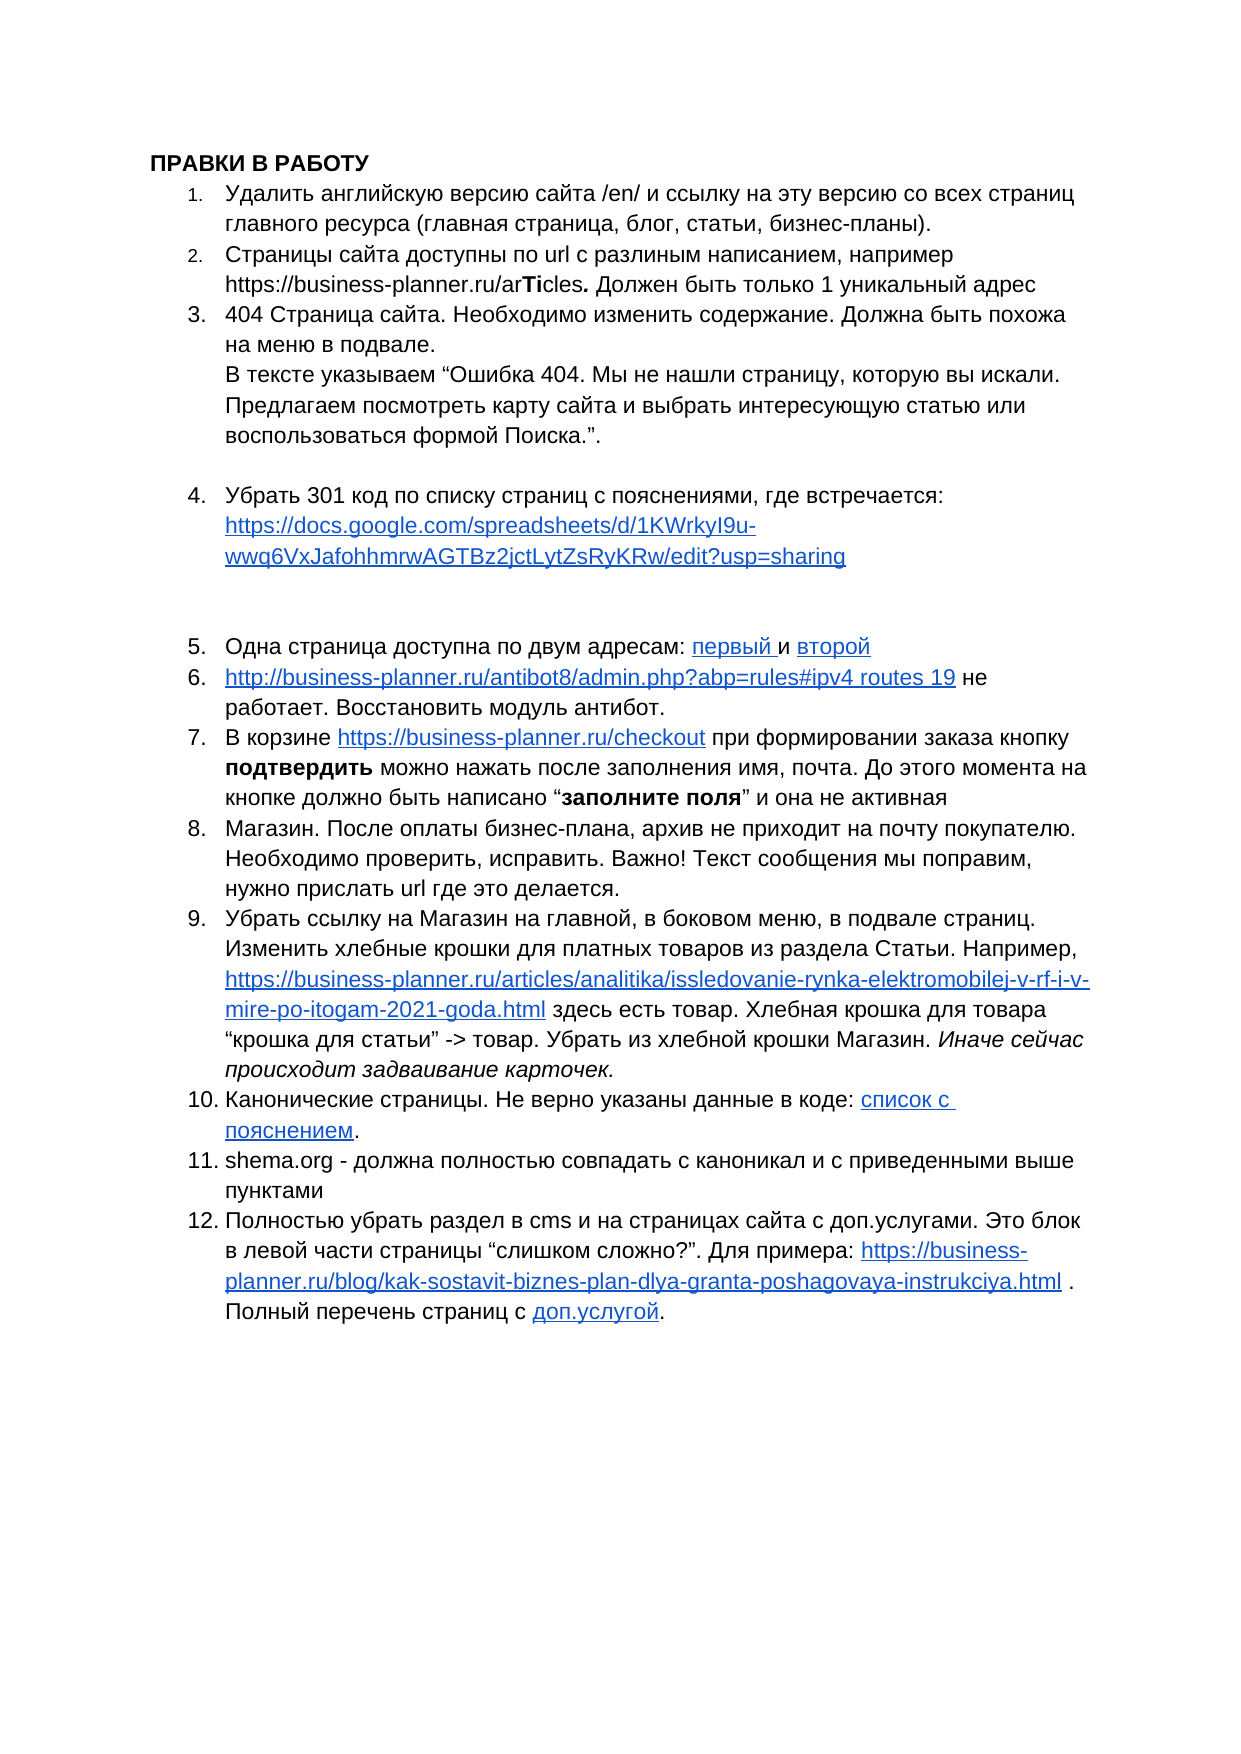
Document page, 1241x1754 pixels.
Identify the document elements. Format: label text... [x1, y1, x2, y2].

list Канонические страницы. Не верно указаны данные в коде: список с пояснением. [187, 1086, 1090, 1143]
list Магазин. После оплаты бизнес-плана, архив не приходит на почту покупателю. Необходимо проверить, исправить. Важно! Текст сообщения мы поправим, нужно прислать url где это делается. [187, 814, 1090, 901]
list 404 Страница сайта. Необходимо изменить содержание. Должна быть похожа на меню в подвале. [187, 301, 1090, 358]
text В тексте указываем “Ошибка 404. Мы не нашли страницу, которую вы искали. Предлагаем посмотреть карту сайта и выбрать интересующую статью или воспользоваться формой Поиска.”. [225, 361, 1090, 448]
list В корзине https://business-planner.ru/checkout при формировании заказа кнопку подтвердить можно нажать после заполнения имя, почта. До этого момента на кнопке должно быть написано “заполните поля” и она не активная [187, 724, 1090, 811]
list Одна страница доступна по двум адресам: первый и второй [187, 633, 1090, 660]
list Удалить английскую версию сайта /en/ и ссылку на эту версию со всех страниц главного ресурса (главная страница, блог, статьи, бизнес-планы). [187, 180, 1090, 237]
list Страницы сайта доступны по url с разлиным написанием, например https://business-planner.ru/arTicles. Должен быть только 1 уникальный адрес [187, 241, 1090, 297]
list Убрать 301 код по списку страниц с пояснениями, где встречается: https://docs.google.com/spreadsheets/d/1KWrkyI9u-wwq6VxJafohhmrwAGTBz2jctLytZsRyKRw/edit?usp=sharing [187, 482, 1090, 569]
list shema.org - должна полностью совпадать с каноникал и с приведенными выше пунктами [187, 1147, 1090, 1203]
list http://business-planner.ru/antibot8/admin.php?abp=rules#ipv4 routes 19 не работает. Восстановить модуль антибот. [187, 663, 1090, 720]
text ПРАВКИ В РАБОТУ [150, 150, 1090, 176]
text Полный перечень страниц с доп.услугой. [225, 1298, 1090, 1324]
list Убрать ссылку на Магазин на главной, в боковом меню, в подвале страниц. Изменить хлебные крошки для платных товаров из раздела Статьи. Например, https://business-planner.ru/articles/analitika/issledovanie-rynka-elektromobilej-v-rf-i-v-mire-po-itogam-2021-goda.html здесь есть товар. Хлебная крошка для товара “крошка для статьи” -> товар. Убрать из хлебной крошки Магазин. Иначе сейчас происходит задваивание карточек. [187, 905, 1090, 1083]
list Полностью убрать раздел в cms и на страницах сайта с доп.услугами. Это блок в левой части страницы “слишком сложно?”. Для примера: https://business-planner.ru/blog/kak-sostavit-biznes-plan-dlya-granta-poshagovaya-instrukciya.html . [187, 1207, 1090, 1294]
